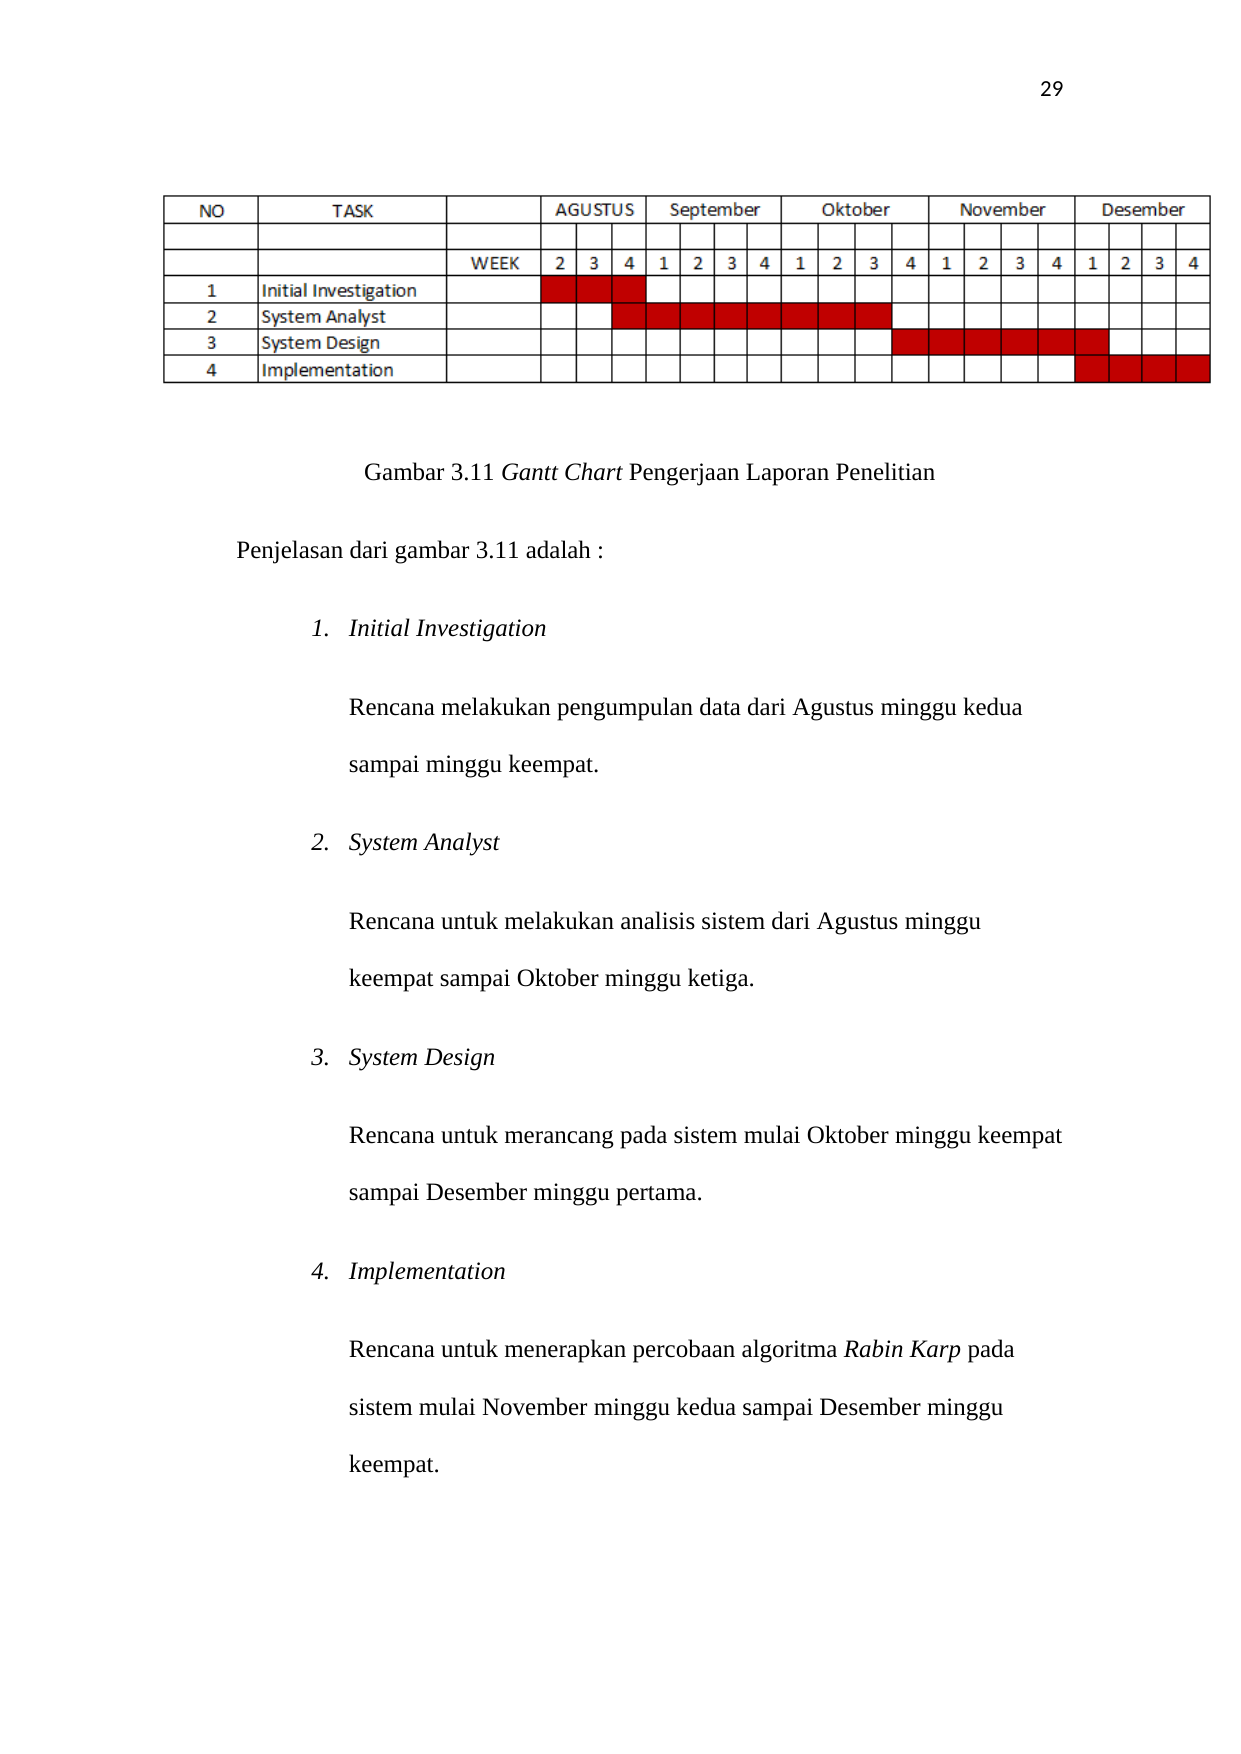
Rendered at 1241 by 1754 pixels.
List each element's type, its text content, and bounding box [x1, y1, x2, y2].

text Penjelasan dari gambar 3.11 adalah : [236, 535, 1063, 564]
list Initial Investigation [311, 613, 1063, 642]
text Gambar 3.11 Gantt Chart Pengerjaan Laporan Penelitian [236, 457, 1063, 485]
picture [147, 179, 1226, 408]
list Implementation [311, 1256, 1063, 1284]
list System Analyst [311, 827, 1063, 856]
text Rencana untuk menerapkan percobaan algoritma Rabin Karp pada sistem mulai November minggu kedua sampai Desember minggu keempat. [349, 1334, 1063, 1478]
list System Design [311, 1042, 1063, 1070]
text Rencana untuk melakukan analisis sistem dari Agustus minggu keempat sampai Oktober minggu ketiga. [349, 906, 1063, 992]
text Rencana untuk merancang pada sistem mulai Oktober minggu keempat sampai Desember minggu pertama. [349, 1120, 1063, 1206]
text Rencana melakukan pengumpulan data dari Agustus minggu kedua sampai minggu keempat. [349, 692, 1063, 778]
